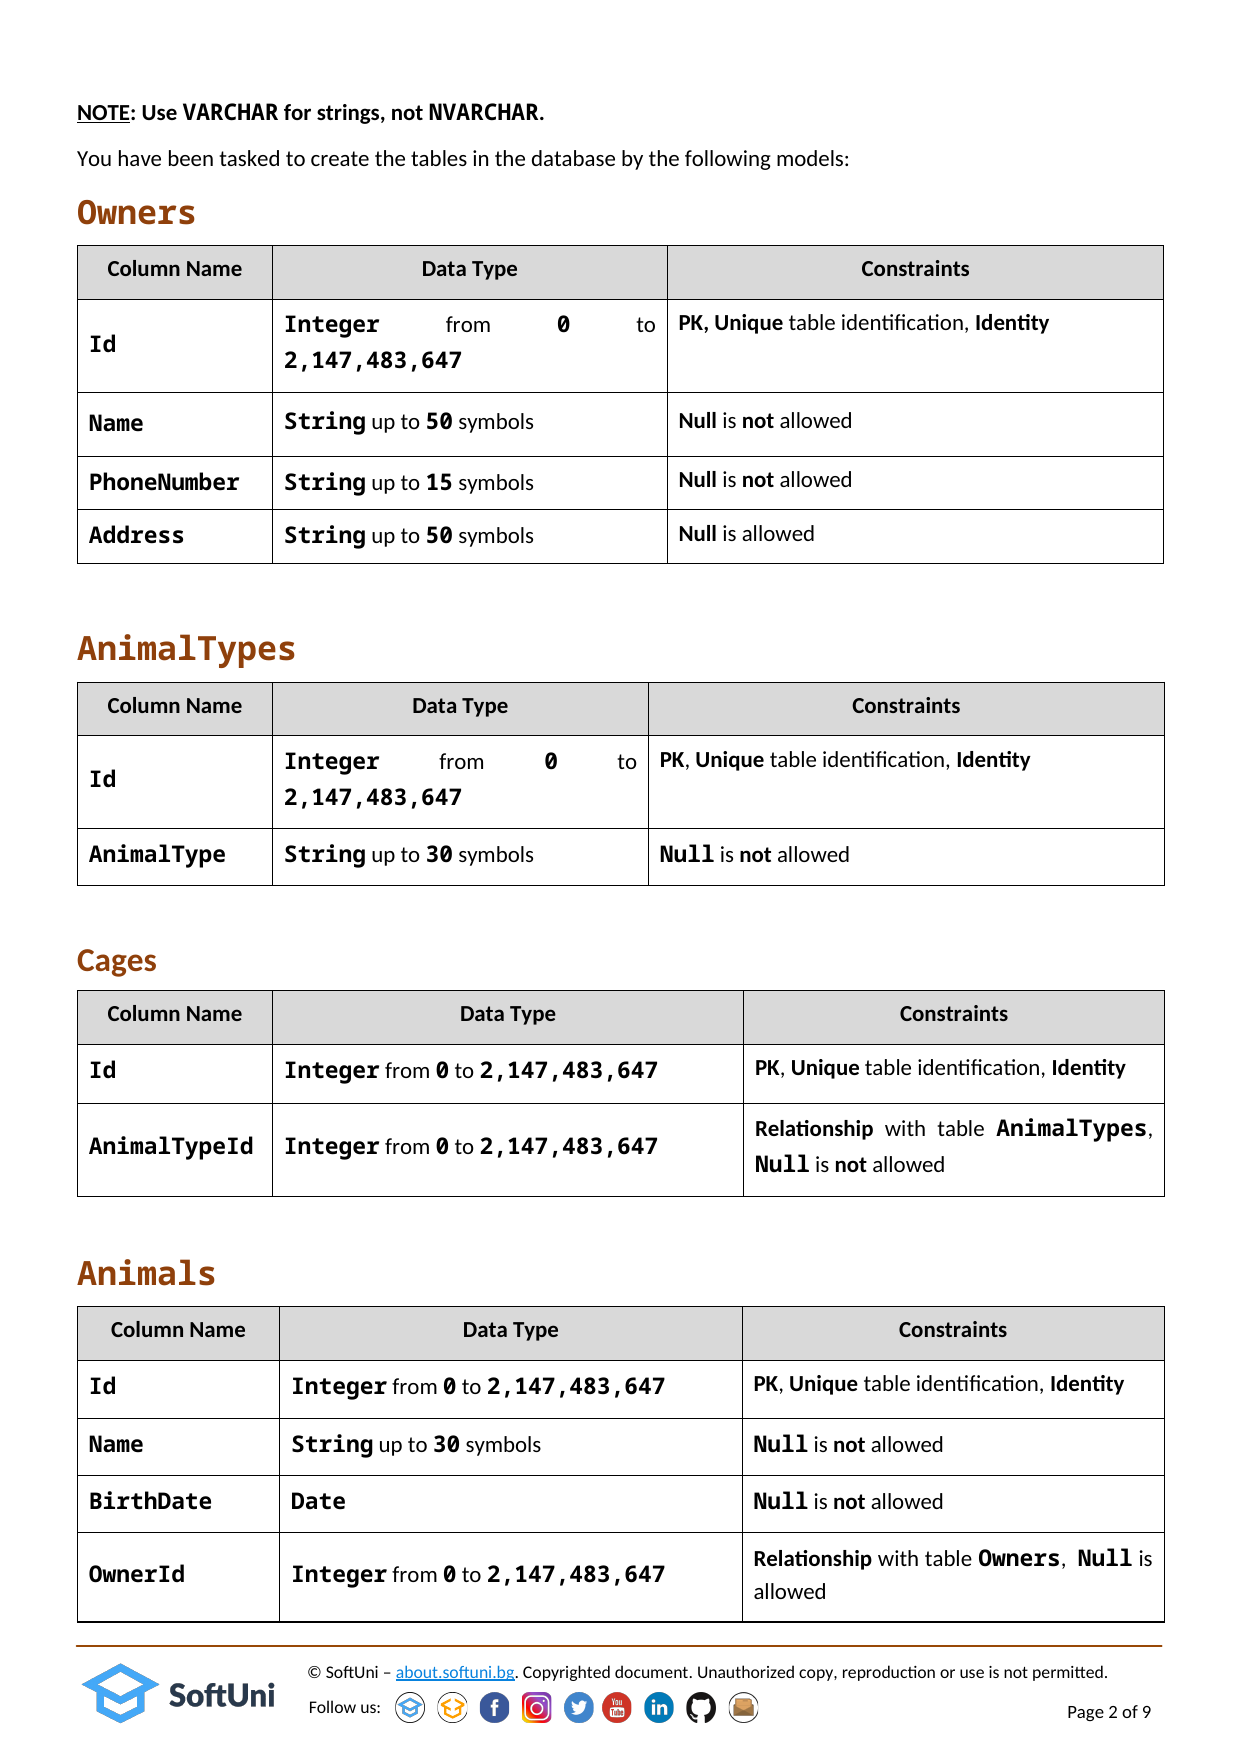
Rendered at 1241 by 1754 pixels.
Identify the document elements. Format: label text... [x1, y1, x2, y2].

table_header Column Name [78, 1307, 279, 1360]
table_cell Integer from 0 to 2,147,483,647 [273, 300, 667, 392]
table_cell String up to 30 symbols [280, 1419, 742, 1475]
table_cell OwnerId [78, 1533, 279, 1621]
picture [564, 1692, 594, 1723]
table_cell Integer from 0 to 2,147,483,647 [273, 736, 648, 828]
table_cell Null is not allowed [743, 1476, 1164, 1532]
subtitle Cages [77, 939, 1163, 980]
table_cell BirthDate [78, 1476, 279, 1532]
table_cell Id [78, 1361, 279, 1418]
table_cell Relationship with table AnimalTypes, Null is not allowed [744, 1104, 1164, 1196]
subtitle Owners [77, 188, 1163, 234]
subtitle AnimalTypes [77, 625, 1163, 671]
table_header Constraints [744, 991, 1164, 1044]
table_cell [280, 1533, 742, 1621]
table_header Column Name [78, 991, 272, 1044]
picture [437, 1692, 468, 1723]
picture [665, 1714, 674, 1723]
table_header Data Type [280, 1307, 742, 1360]
picture [395, 1692, 425, 1723]
table_header Constraints [743, 1307, 1164, 1360]
table_cell Name [78, 393, 272, 456]
table_cell String up to 50 symbols [273, 393, 667, 456]
table_cell PK, Unique table identification, Identity [743, 1361, 1164, 1418]
table_header Column Name [78, 683, 272, 735]
table_cell Address [78, 510, 272, 562]
picture [686, 1692, 716, 1723]
picture [602, 1692, 632, 1723]
picture [522, 1692, 552, 1723]
table_header Constraints [649, 683, 1164, 735]
picture [644, 1714, 653, 1723]
picture [658, 1705, 667, 1714]
table_cell Name [78, 1419, 279, 1475]
table_header Data Type [273, 683, 648, 735]
table_cell AnimalType [78, 829, 272, 885]
table_header Constraints [668, 246, 1163, 299]
picture [479, 1692, 510, 1723]
table_cell Integer from 0 to 2,147,483,647 [280, 1361, 742, 1418]
table_cell Id [78, 736, 272, 828]
table_cell Relationship with table Owners, Null is allowed [743, 1533, 1164, 1621]
table_cell Null is not allowed [743, 1419, 1164, 1475]
table_cell PhoneNumber [78, 457, 272, 509]
table_cell PK, Unique table identification, Identity [668, 300, 1163, 392]
table_cell Id [78, 300, 272, 392]
table_cell AnimalTypeId [78, 1104, 272, 1196]
picture [665, 1692, 674, 1701]
table_cell PK, Unique table identification, Identity [744, 1045, 1164, 1103]
text You have been tasked to create the tables in the database by the following models: [77, 144, 1163, 172]
table_cell Null is allowed [668, 510, 1163, 562]
picture [728, 1692, 759, 1723]
table_cell Date [280, 1476, 742, 1532]
subtitle Animals [77, 1249, 1163, 1295]
table_header Data Type [273, 991, 743, 1044]
table_cell String up to 15 symbols [273, 457, 667, 509]
picture [75, 1658, 281, 1729]
table_header Column Name [78, 246, 272, 299]
table_cell Integer from 0 to 2,147,483,647 [273, 1045, 743, 1103]
text NOTE: Use VARCHAR for strings, not NVARCHAR. [77, 95, 1163, 127]
table_cell Null is not allowed [649, 829, 1164, 885]
table_header Data Type [273, 246, 667, 299]
picture [644, 1692, 653, 1701]
table_cell Integer from 0 to 2,147,483,647 [273, 1104, 743, 1196]
table_cell PK, Unique table identification, Identity [649, 736, 1164, 828]
table_cell String up to 50 symbols [273, 510, 667, 562]
table_cell Id [78, 1045, 272, 1103]
table_cell Null is not allowed [668, 457, 1163, 509]
table_cell Null is not allowed [668, 393, 1163, 456]
table_cell String up to 30 symbols [273, 829, 648, 885]
